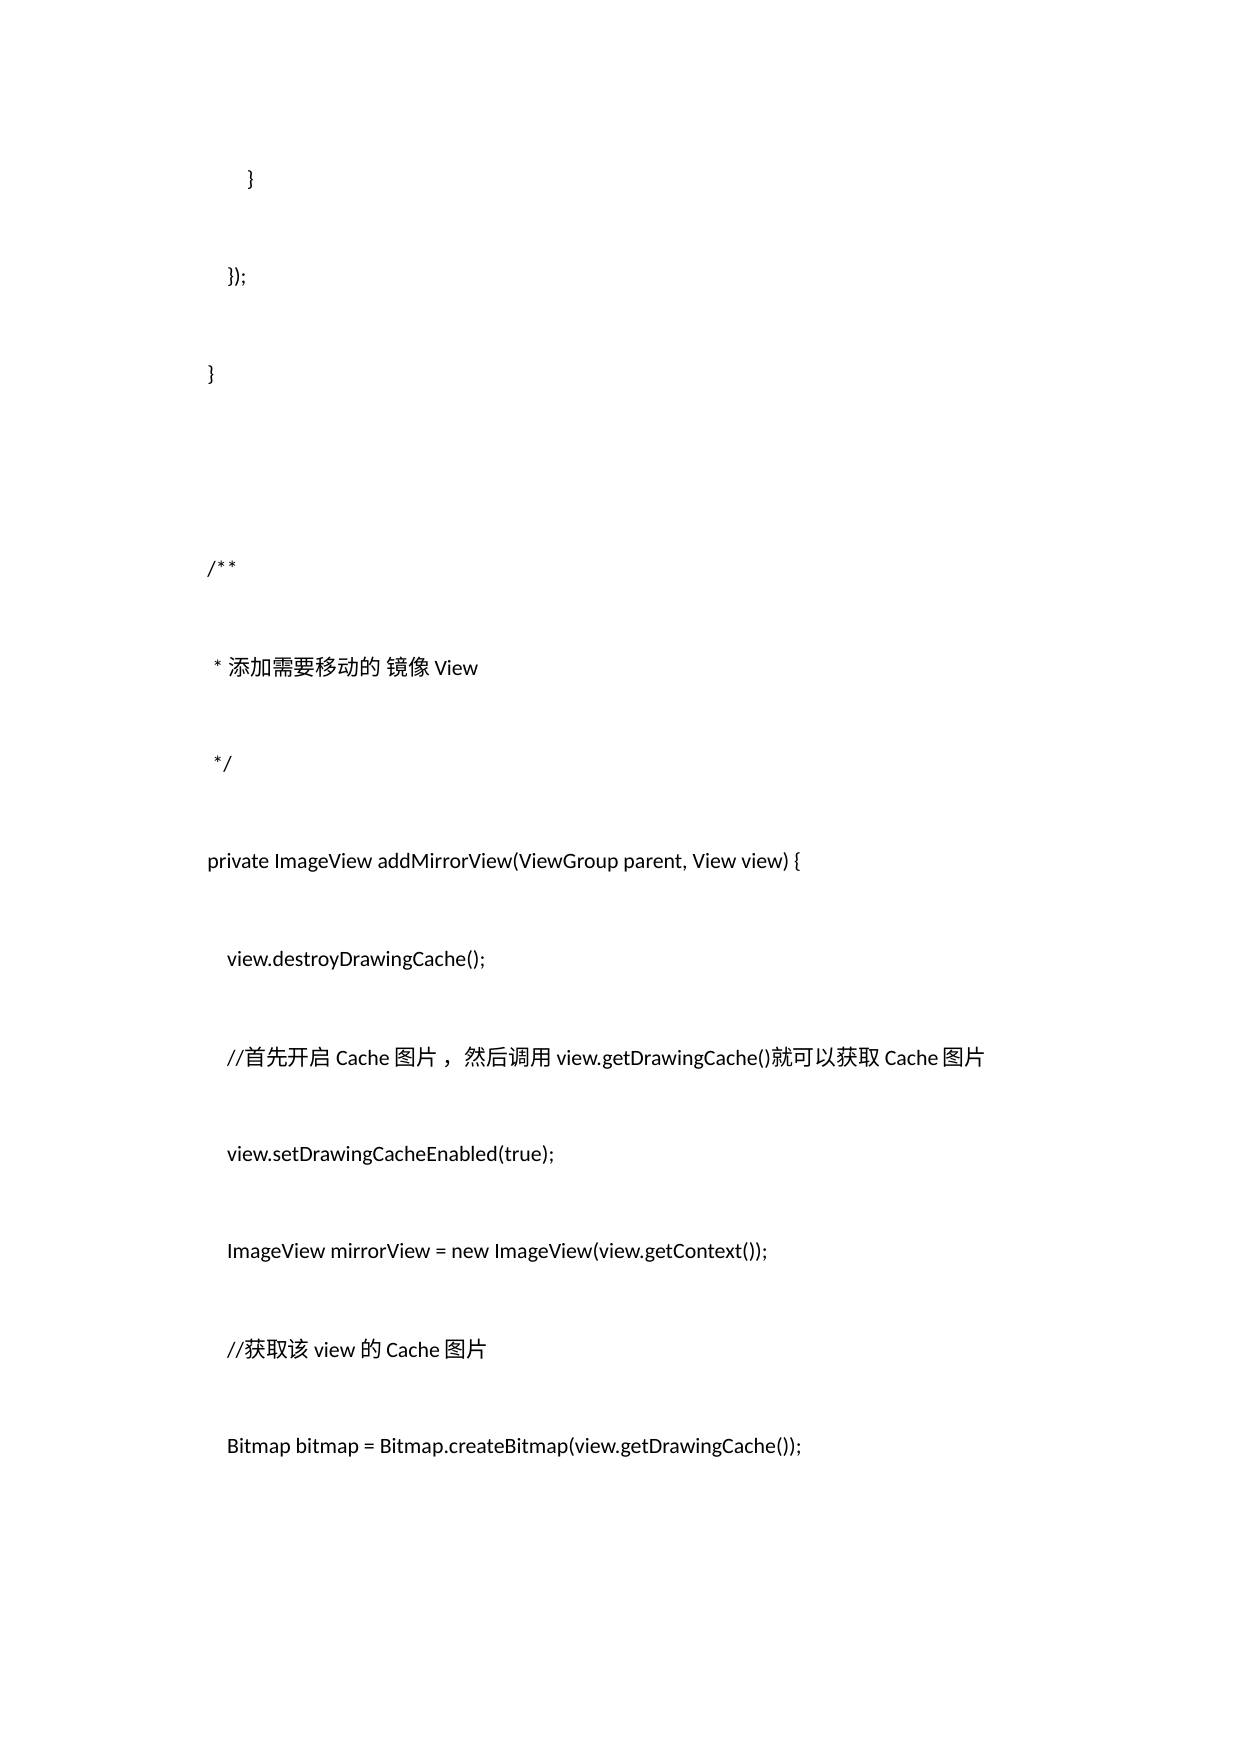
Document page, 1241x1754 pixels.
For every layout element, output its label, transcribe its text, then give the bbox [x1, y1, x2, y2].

text * 添加需要移动的 镜像View [187, 649, 1053, 747]
text /** [187, 552, 1053, 649]
text } [187, 357, 1053, 454]
text //获取该view的Cache图片 [187, 1332, 1053, 1429]
text } [187, 162, 1053, 259]
text //首先开启Cache图片 ，然后调用view.getDrawingCache()就可以获取Cache图片 [187, 1039, 1053, 1137]
text */ [187, 747, 1053, 844]
text view.destroyDrawingCache(); [187, 942, 1053, 1039]
text ImageView mirrorView = new ImageView(view.getContext()); [187, 1234, 1053, 1332]
text view.setDrawingCacheEnabled(true); [187, 1137, 1053, 1234]
text }); [187, 259, 1053, 357]
text private ImageView addMirrorView(ViewGroup parent, View view) { [187, 844, 1053, 942]
text Bitmap bitmap = Bitmap.createBitmap(view.getDrawingCache()); [187, 1429, 1053, 1527]
